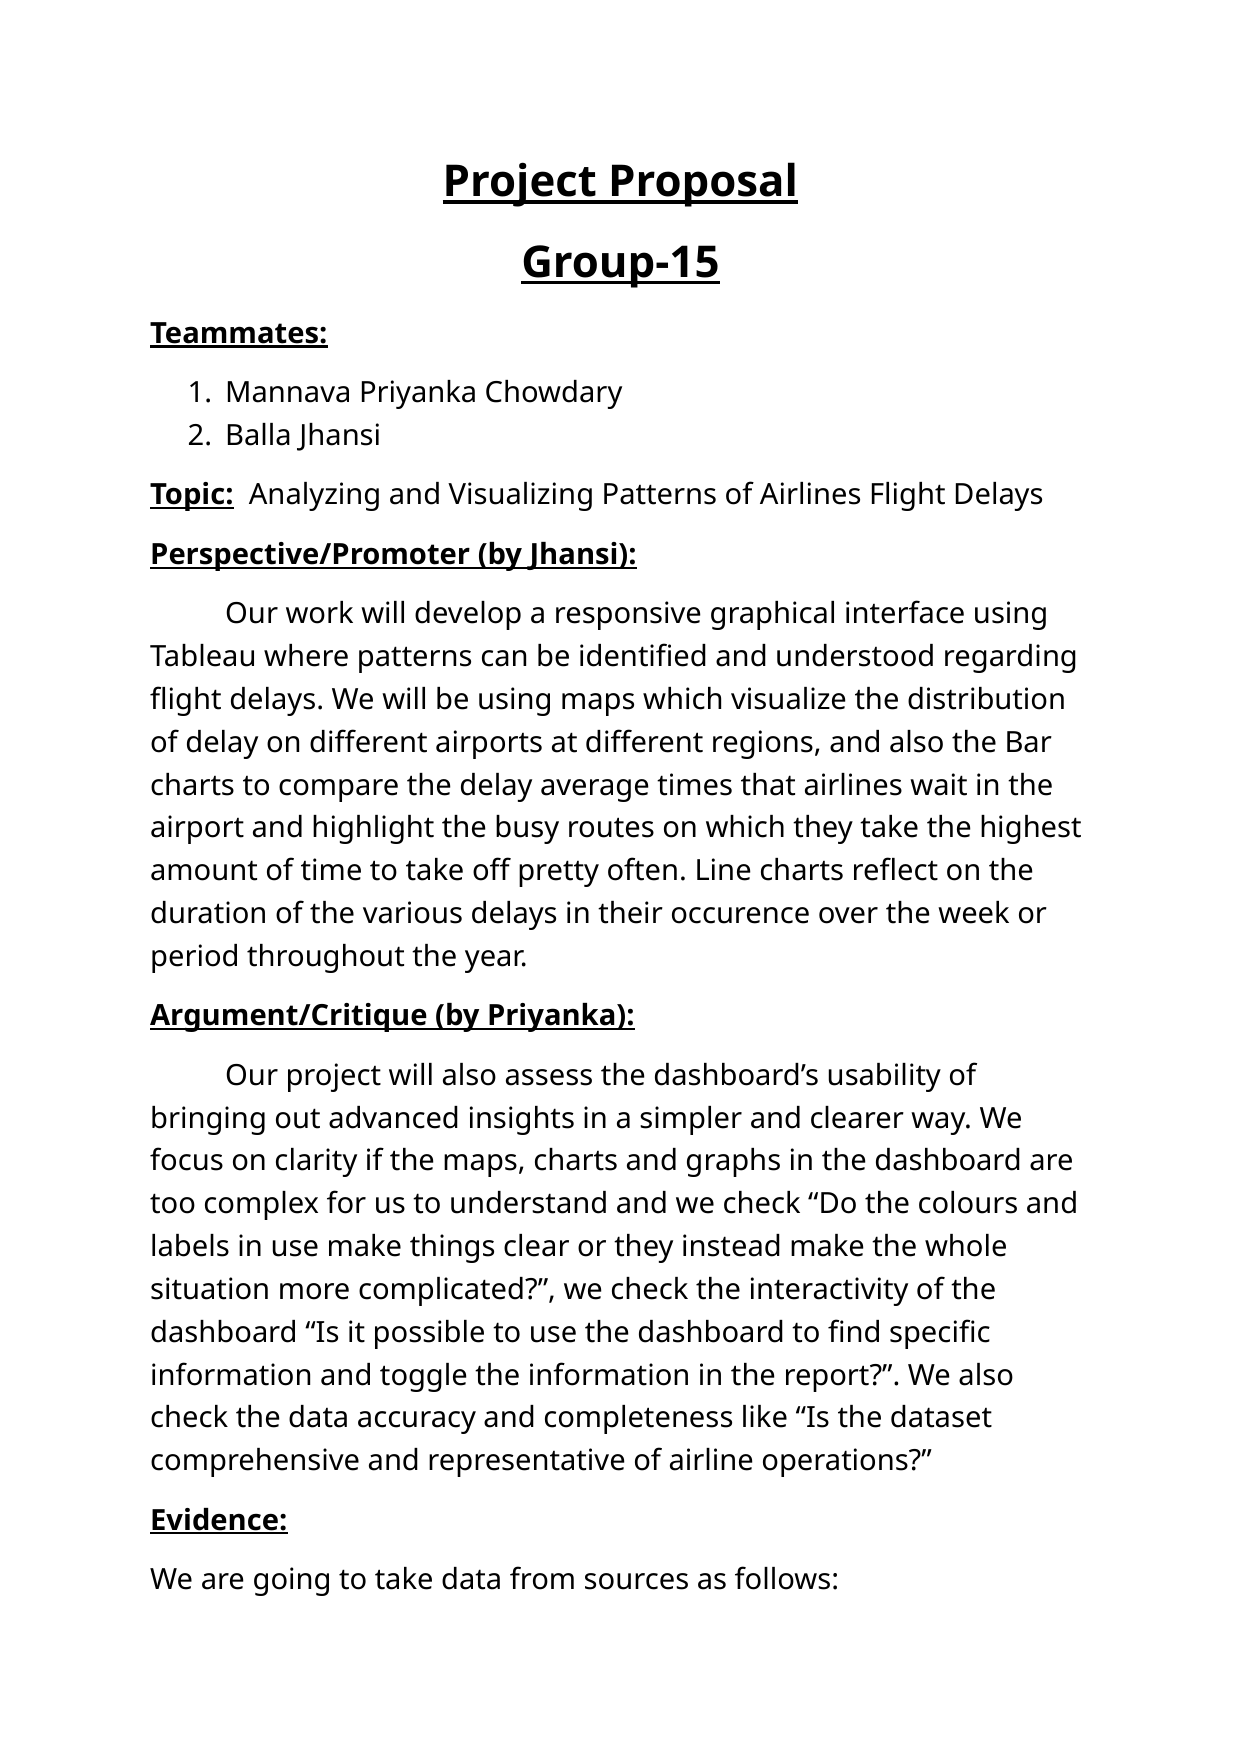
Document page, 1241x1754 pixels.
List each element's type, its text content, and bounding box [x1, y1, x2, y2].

text We are going to take data from sources as follows: [150, 1558, 1090, 1598]
text Evidence: [150, 1499, 1090, 1538]
text Argument/Critique (by Priyanka): [150, 994, 1090, 1034]
text Project Proposal [150, 150, 1090, 209]
text Perspective/Promoter (by Jhansi): [150, 533, 1090, 573]
list Mannava Priyanka Chowdary [187, 371, 1090, 411]
text Topic: Analyzing and Visualizing Patterns of Airlines Flight Delays [150, 474, 1090, 513]
text Group-15 [150, 231, 1090, 291]
text Our work will develop a responsive graphical interface using Tableau where patterns can be identified and understood regarding flight delays. We will be using maps which visualize the distribution of delay on different airports at different regions, and also the Bar charts to compare the delay average times that airlines wait in the airport and highlight the busy routes on which they take the highest amount of time to take off pretty often. Line charts reflect on the duration of the various delays in their occurence over the week or period throughout the year. [150, 593, 1090, 975]
text Our project will also assess the dashboard’s usability of bringing out advanced insights in a simpler and clearer way. We focus on clarity if the maps, charts and graphs in the dashboard are too complex for us to understand and we check “Do the colours and labels in use make things clear or they instead make the whole situation more complicated?”, we check the interactivity of the dashboard “Is it possible to use the dashboard to find specific information and toggle the information in the report?”. We also check the data accuracy and completeness like “Is the dataset comprehensive and representative of airline operations?” [150, 1054, 1090, 1479]
list Balla Jhansi [187, 414, 1090, 454]
text Teammates: [150, 312, 1090, 352]
